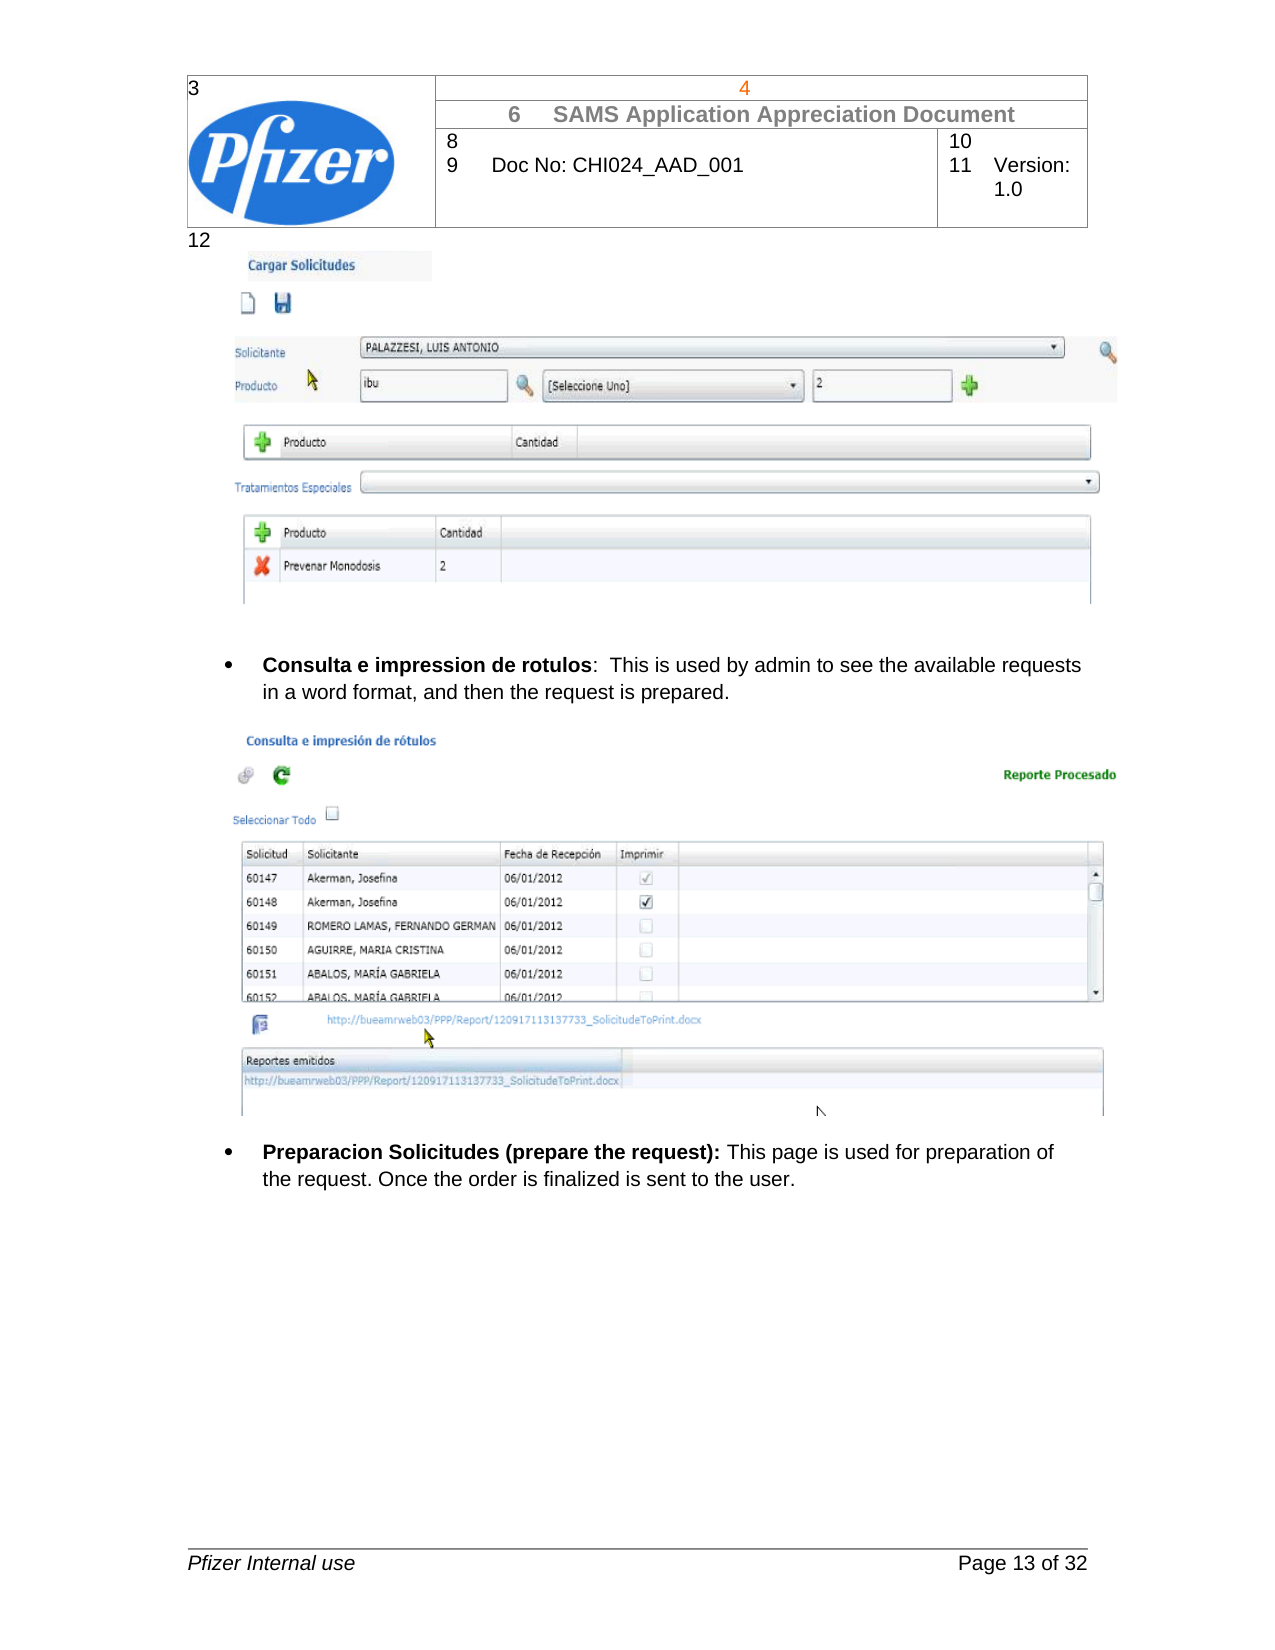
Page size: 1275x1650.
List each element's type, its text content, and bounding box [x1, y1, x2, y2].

list Consulta e impression de rotulos: This is used by admin to see the available requests in a word format, and then the request is prepared. [225, 652, 1087, 704]
picture [225, 251, 1125, 604]
list Preparacion Solicitudes (prepare the request): This page is used for preparation of the request. Once the order is finalized is sent to the user. [225, 1140, 1087, 1191]
picture [187, 100, 395, 227]
picture [225, 728, 1125, 1116]
